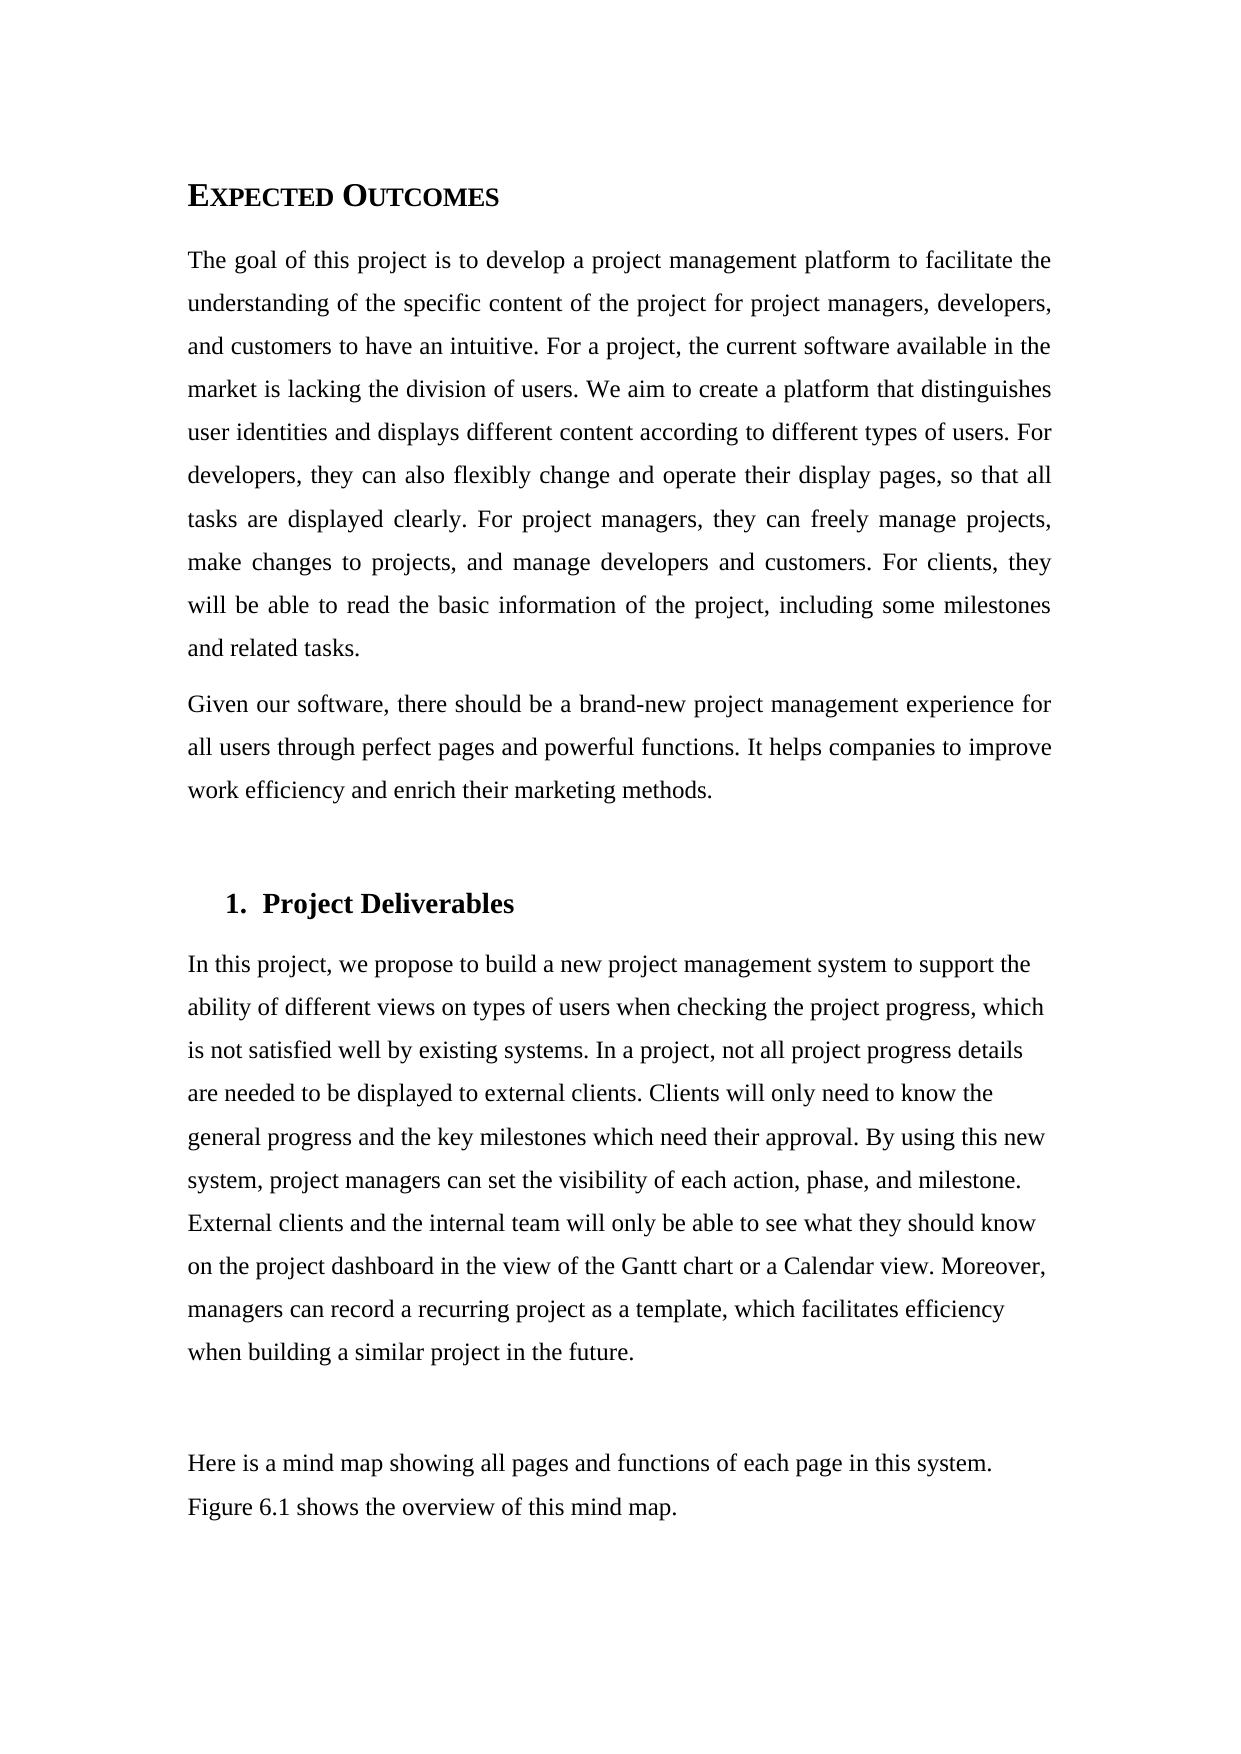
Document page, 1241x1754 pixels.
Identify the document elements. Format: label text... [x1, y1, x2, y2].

list Project Deliverables [225, 886, 1053, 920]
text Given our software, there should be a brand-new project management experience for all users through perfect pages and powerful functions. It helps companies to improve work efficiency and enrich their marketing methods. [187, 689, 1053, 804]
text In this project, we propose to build a new project management system to support the ability of different views on types of users when checking the project progress, which is not satisfied well by existing systems. In a project, not all project progress details are needed to be displayed to external clients. Clients will only need to know the general progress and the key milestones which need their approval. By using this new system, project managers can set the visibility of each action, phase, and milestone. External clients and the internal team will only be able to see what they should know on the project dashboard in the view of the Gantt chart or a Calendar view. Moreover, managers can record a recurring project as a template, which facilitates efficiency when building a similar project in the future. [187, 949, 1053, 1366]
text The goal of this project is to develop a project management platform to facilitate the understanding of the specific content of the project for project managers, developers, and customers to have an intuitive. For a project, the current software available in the market is lacking the division of users. We aim to create a platform that distinguishes user identities and displays different content according to different types of users. For developers, they can also flexibly change and operate their display pages, so that all tasks are displayed clearly. For project managers, they can freely manage projects, make changes to projects, and manage developers and customers. For clients, they will be able to read the basic information of the project, including some milestones and related tasks. [187, 245, 1053, 662]
subtitle Expected Outcomes [187, 175, 1053, 213]
text Here is a mind map showing all pages and functions of each page in this system. Figure 6.1 shows the overview of this mind map. [187, 1448, 1053, 1520]
